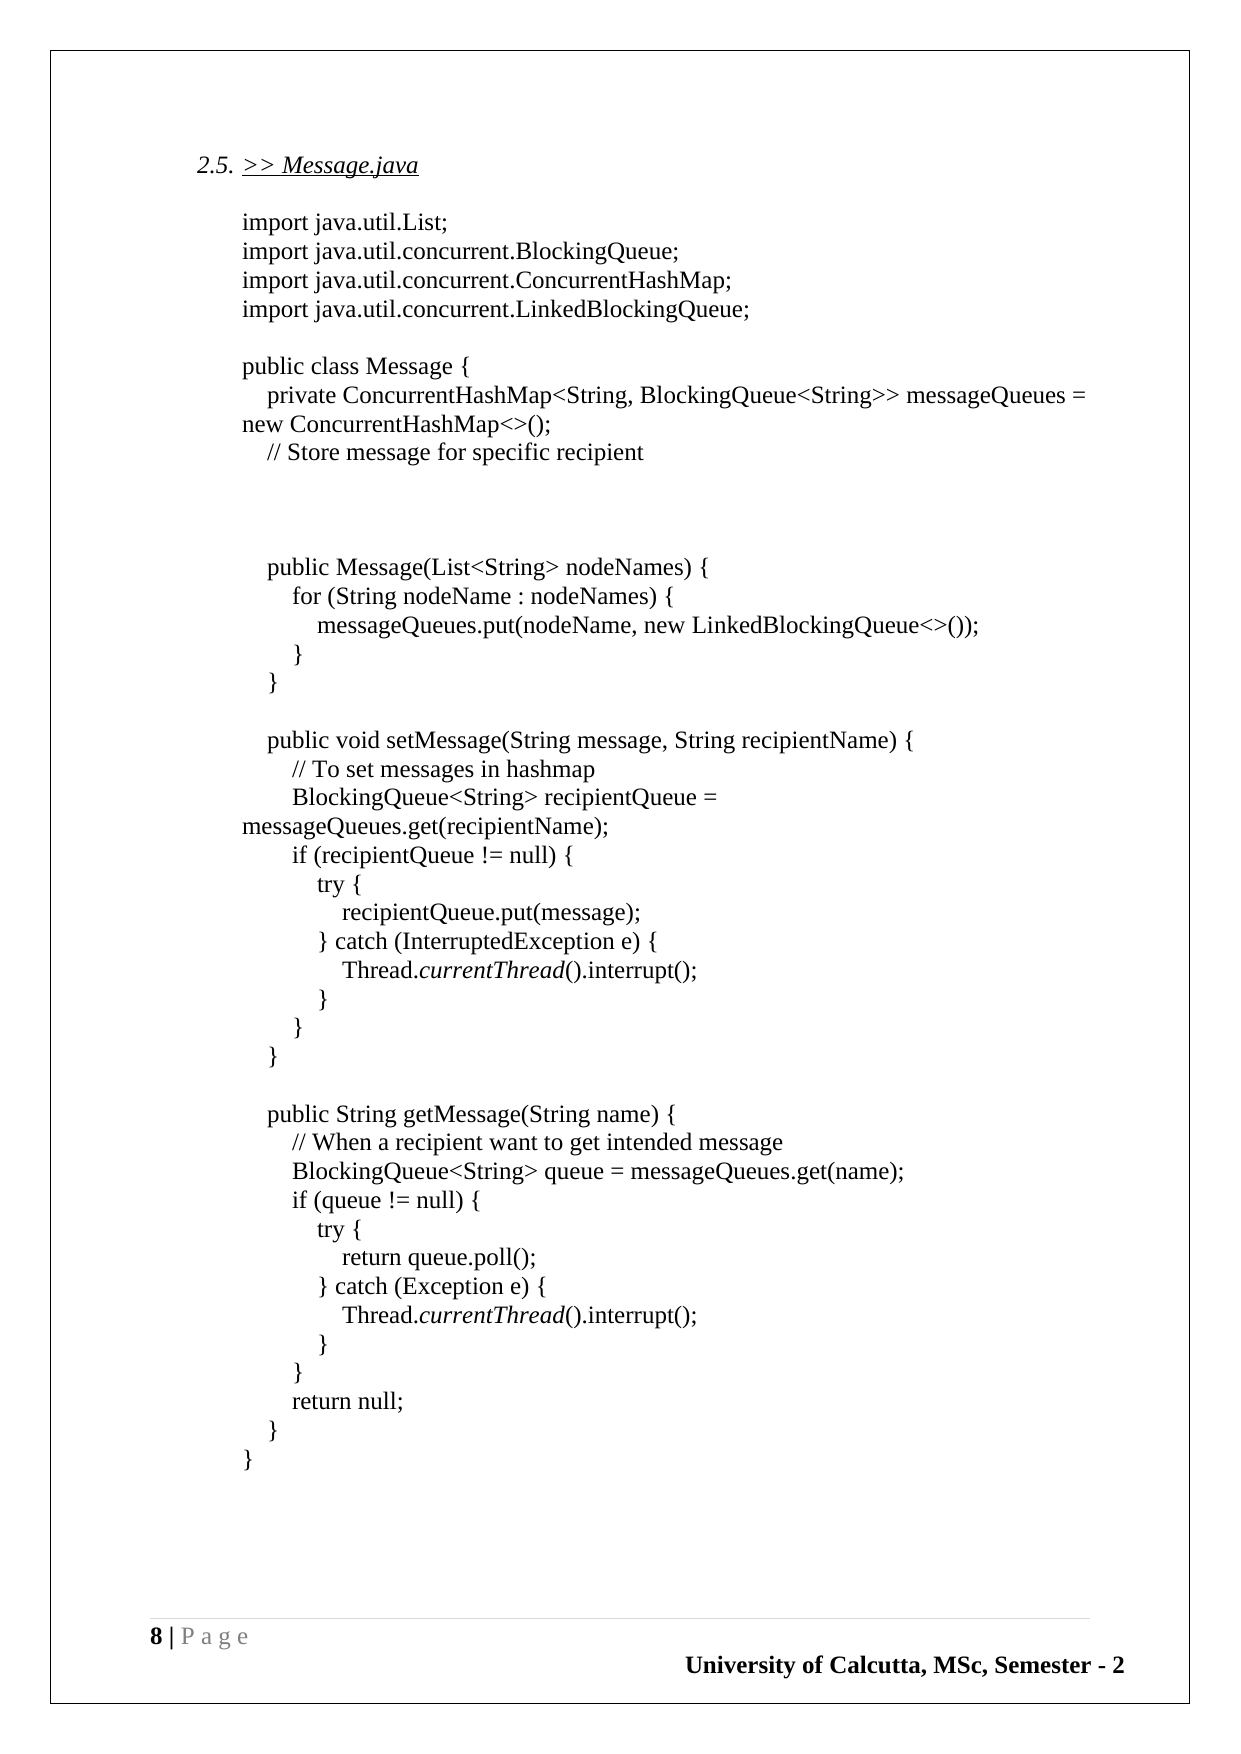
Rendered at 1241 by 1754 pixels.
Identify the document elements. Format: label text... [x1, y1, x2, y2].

list >> Message.java [197, 150, 1090, 179]
list import java.util.List; import java.util.concurrent.BlockingQueue; import java.util.concurrent.ConcurrentHashMap; import java.util.concurrent.LinkedBlockingQueue; public class Message { private ConcurrentHashMap<String, BlockingQueue<String>> messageQueues = new ConcurrentHashMap<>(); // Store message for specific recipient public Message(List<String> nodeNames) { for (String nodeName : nodeNames) { messageQueues.put(nodeName, new LinkedBlockingQueue<>()); } } public void setMessage(String message, String recipientName) { // To set messages in hashmap BlockingQueue<String> recipientQueue = messageQueues.get(recipientName); if (recipientQueue != null) { try { recipientQueue.put(message); } catch (InterruptedException e) { Thread.currentThread().interrupt(); } } } public String getMessage(String name) { // When a recipient want to get intended message BlockingQueue<String> queue = messageQueues.get(name); if (queue != null) { try { return queue.poll(); } catch (Exception e) { Thread.currentThread().interrupt(); } } return null; } } [242, 179, 1090, 1472]
